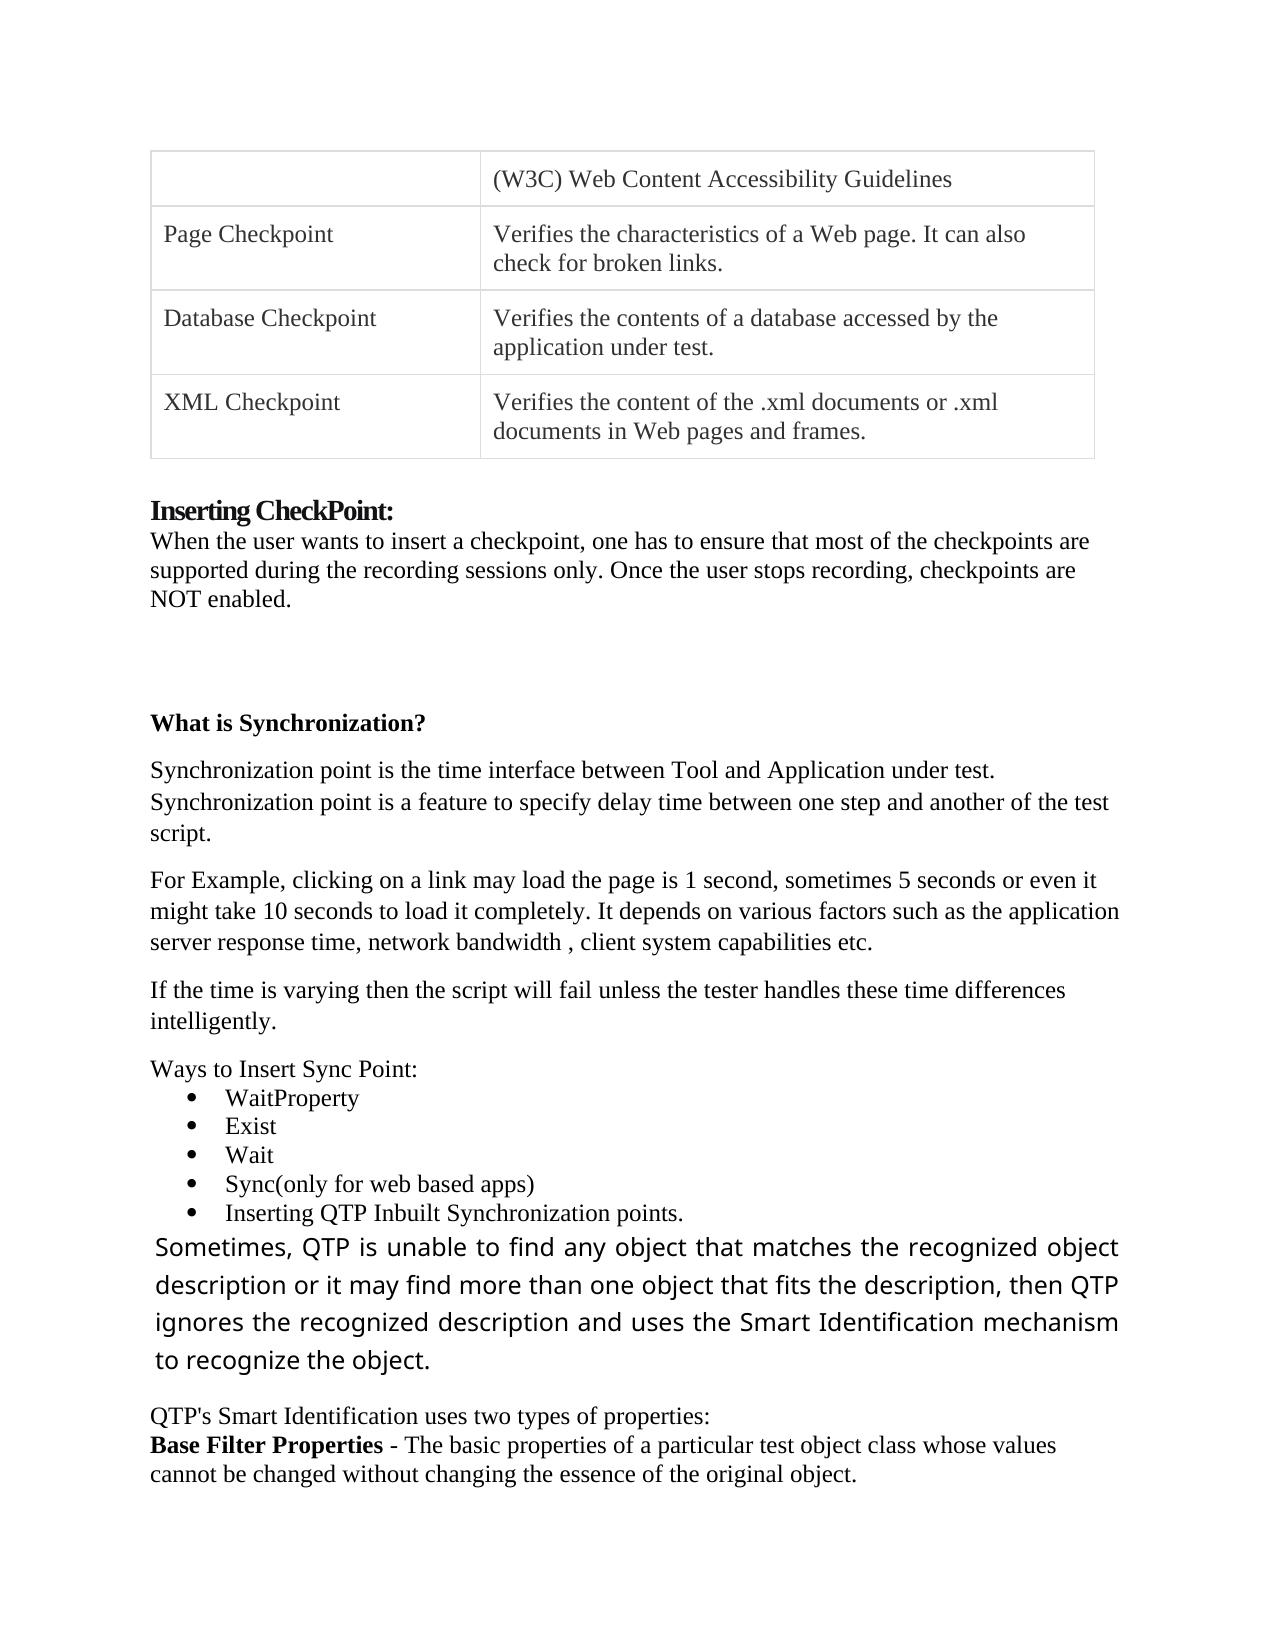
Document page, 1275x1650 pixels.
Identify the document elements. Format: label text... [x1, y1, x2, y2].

text Ways to Insert Sync Point: [150, 1054, 1125, 1083]
list WaitProperty [187, 1083, 1125, 1111]
table_cell Page Checkpoint [152, 207, 480, 289]
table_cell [152, 152, 480, 205]
text Sometimes, QTP is unable to find any object that matches the recognized object description or it may find more than one object that fits the description, then QTP ignores the recognized description and uses the Smart Identification mechanism to recognize the object. [155, 1226, 1120, 1376]
text Inserting CheckPoint: [150, 493, 1125, 526]
text If the time is varying then the script will fail unless the tester handles these time differences intelligently. [150, 975, 1125, 1035]
text When the user wants to insert a checkpoint, one has to ensure that most of the checkpoints are supported during the recording sessions only. Once the user stops recording, checkpoints are NOT enabled. [150, 526, 1125, 612]
table_cell Verifies the characteristics of a Web page. It can also check for broken links. [481, 207, 1094, 289]
text Base Filter Properties - The basic properties of a particular test object class whose values cannot be changed without changing the essence of the original object. [150, 1430, 1125, 1488]
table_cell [481, 152, 1094, 205]
list Exist [187, 1111, 1125, 1140]
list Sync(only for web based apps) [187, 1169, 1125, 1198]
table_cell Verifies the content of the .xml documents or .xml documents in Web pages and frames. [481, 375, 1094, 457]
text What is Synchronization? [150, 708, 1125, 737]
table_cell Verifies the contents of a database accessed by the application under test. [481, 291, 1094, 373]
list Inserting QTP Inbuilt Synchronization points. [187, 1198, 1125, 1226]
table_cell XML Checkpoint [152, 375, 480, 457]
list Wait [187, 1140, 1125, 1169]
table_cell Database Checkpoint [152, 291, 480, 373]
text QTP's Smart Identification uses two types of properties: [150, 1401, 1125, 1430]
text Synchronization point is the time interface between Tool and Application under test. Synchronization point is a feature to specify delay time between one step and another of the test script. [150, 756, 1125, 846]
text For Example, clicking on a link may load the page is 1 second, sometimes 5 seconds or even it might take 10 seconds to load it completely. It depends on various factors such as the application server response time, network bandwidth , client system capabilities etc. [150, 865, 1125, 956]
